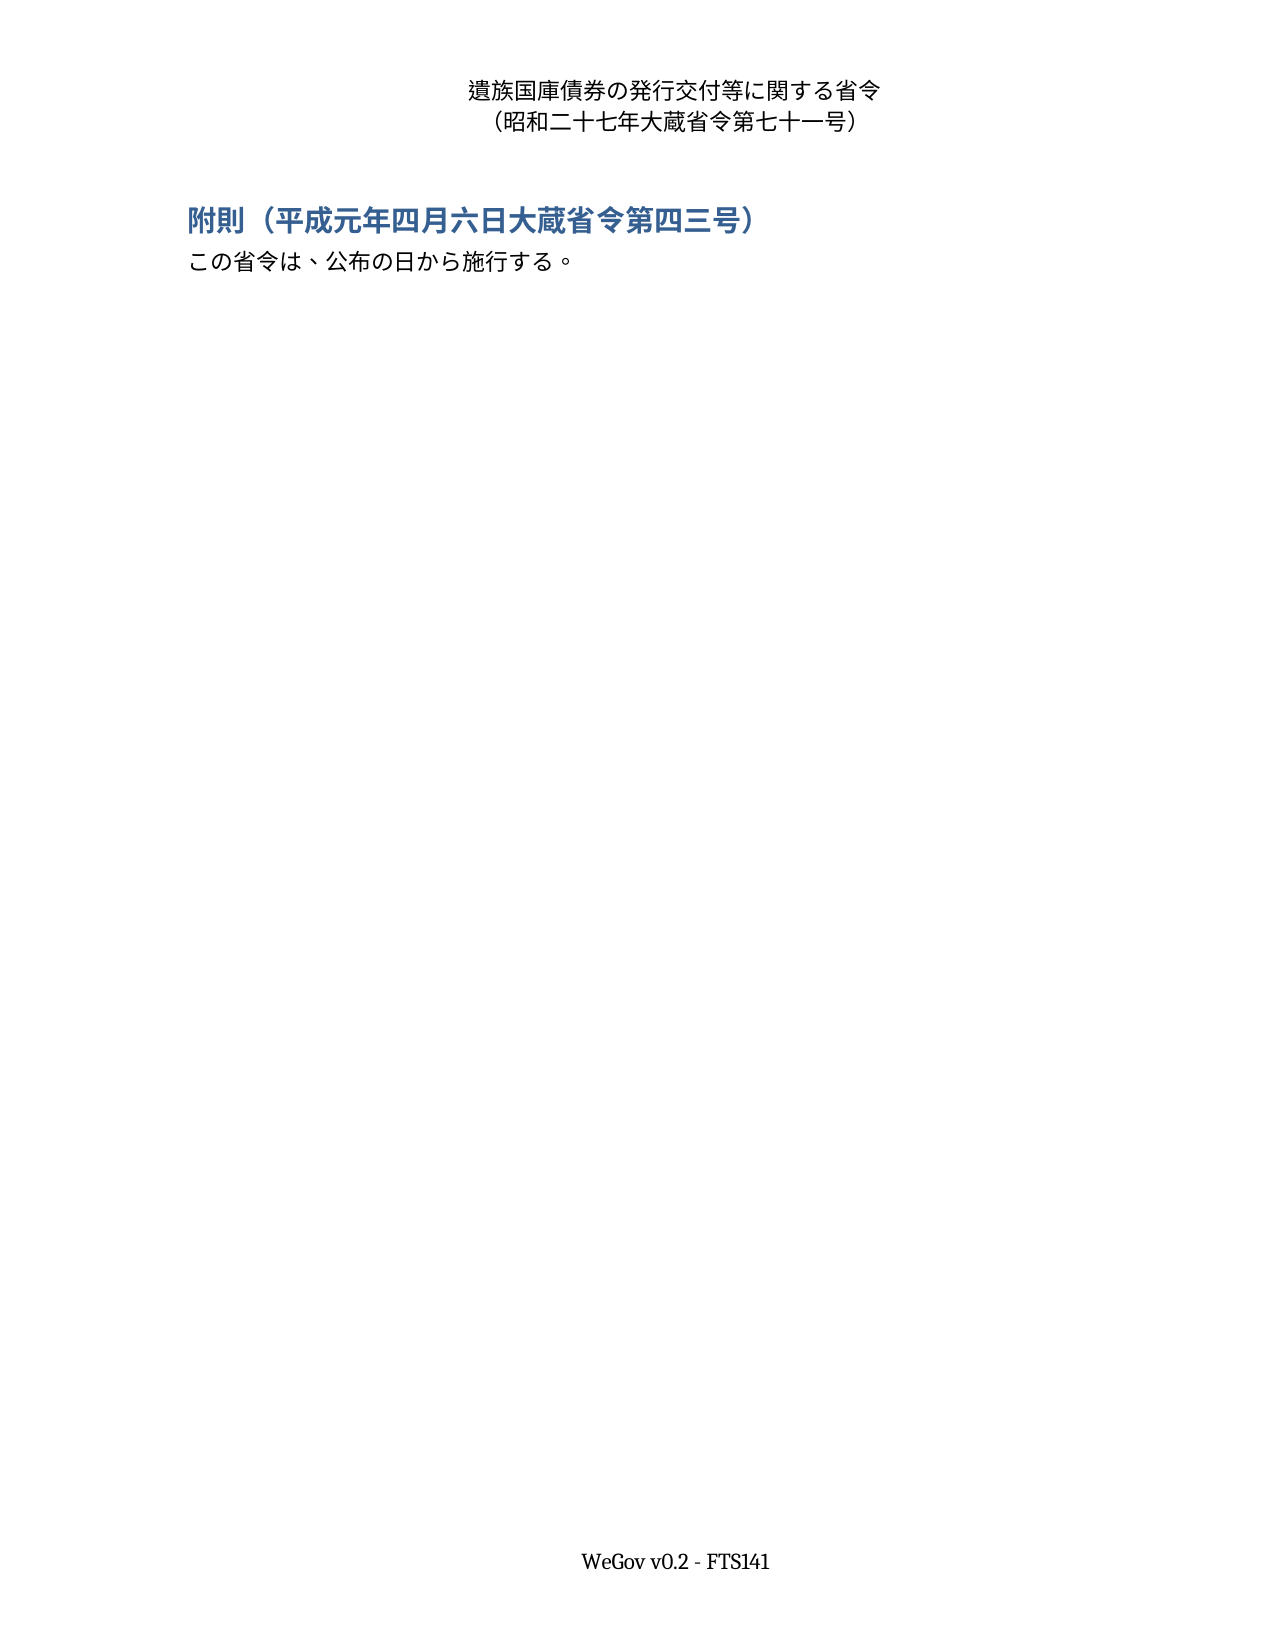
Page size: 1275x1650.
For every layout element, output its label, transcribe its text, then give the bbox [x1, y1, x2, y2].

text この省令は、公布の日から施行する。 [187, 246, 1087, 277]
subtitle 附則（平成元年四月六日大蔵省令第四三号） [187, 200, 1087, 240]
